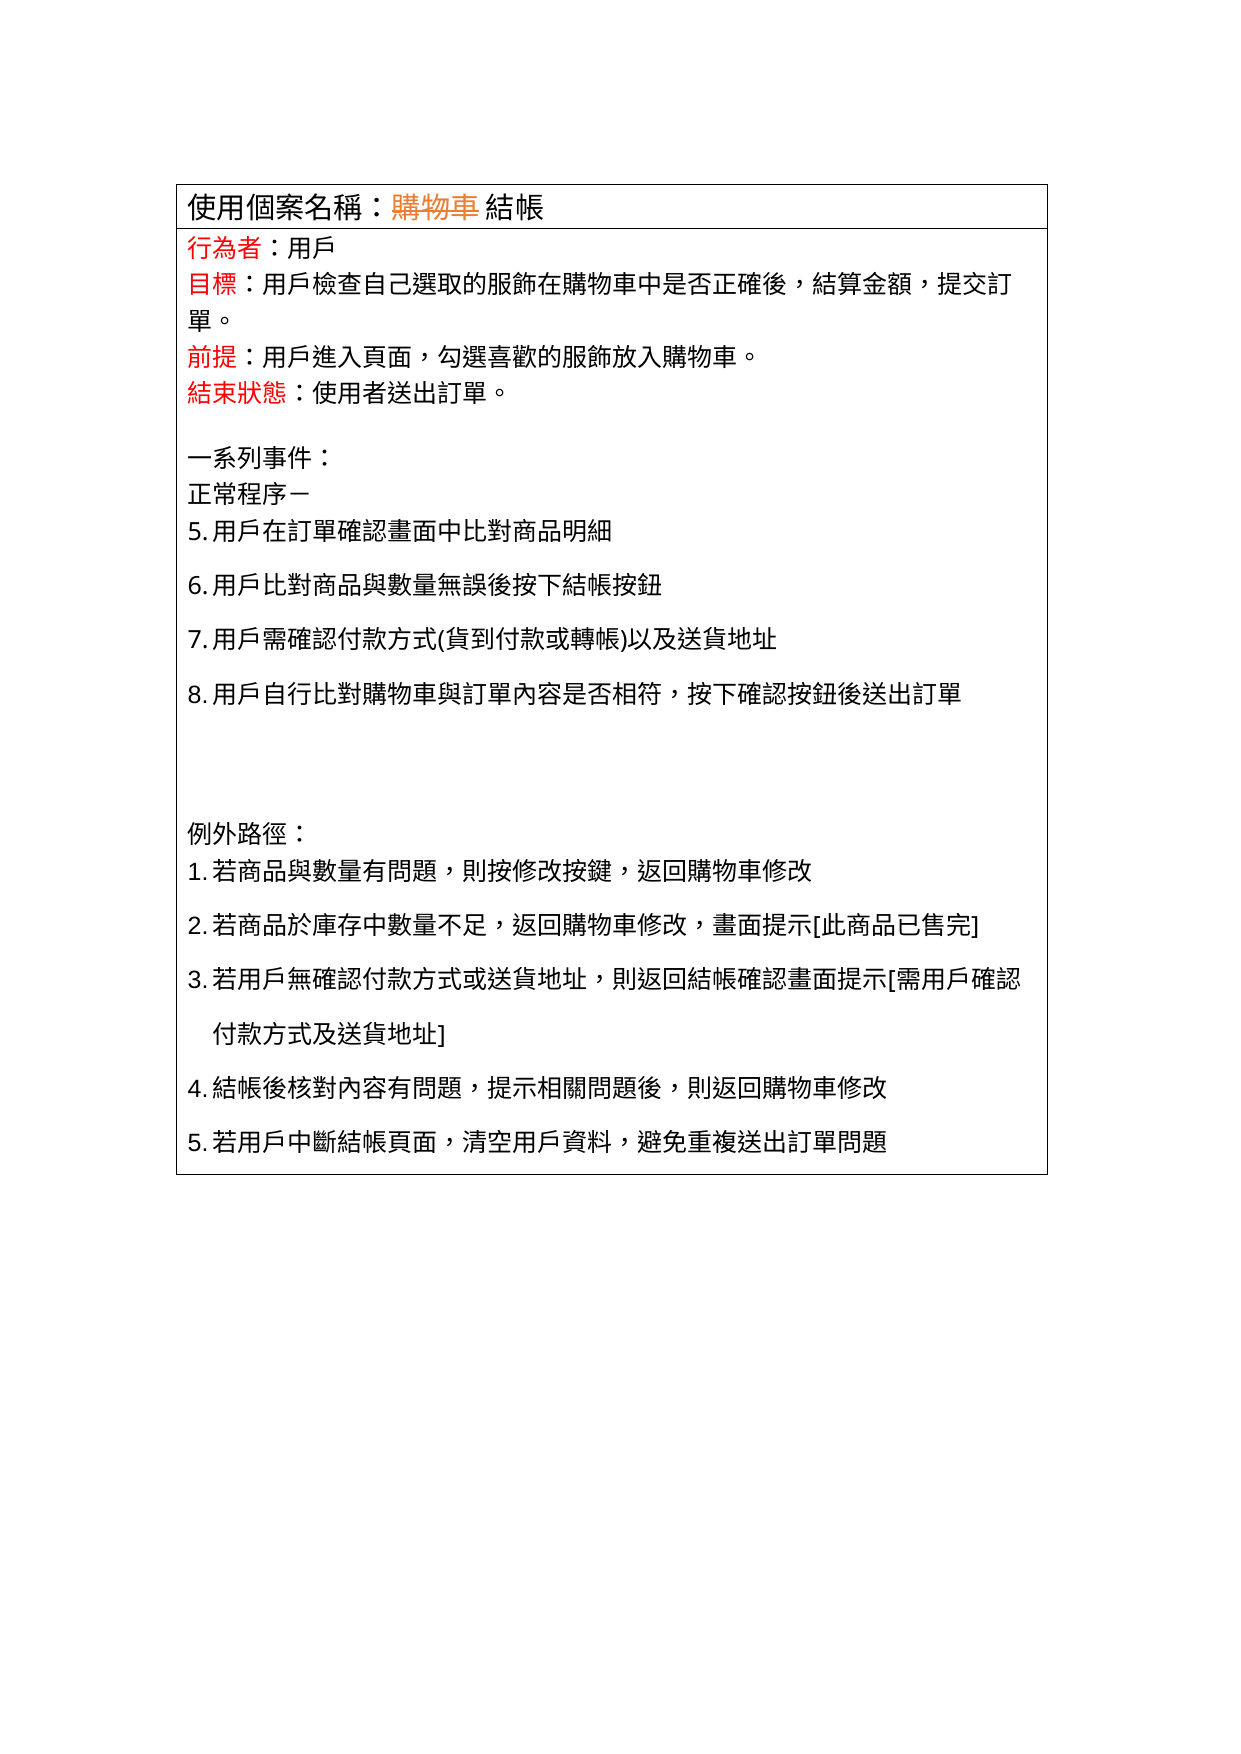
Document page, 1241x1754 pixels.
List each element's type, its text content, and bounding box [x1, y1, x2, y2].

table_header 購物車 結帳 [177, 185, 1047, 227]
table_cell 用戶在訂單確認畫面中比對商品明細 用戶比對商品與數量無誤後按下結帳按鈕 用戶需確認付款方式(貨到付款或轉帳)以及送貨地址 用戶自行比對購物車與訂單內容是否相符，按下確認按鈕後送出訂單 [177, 229, 1047, 1173]
